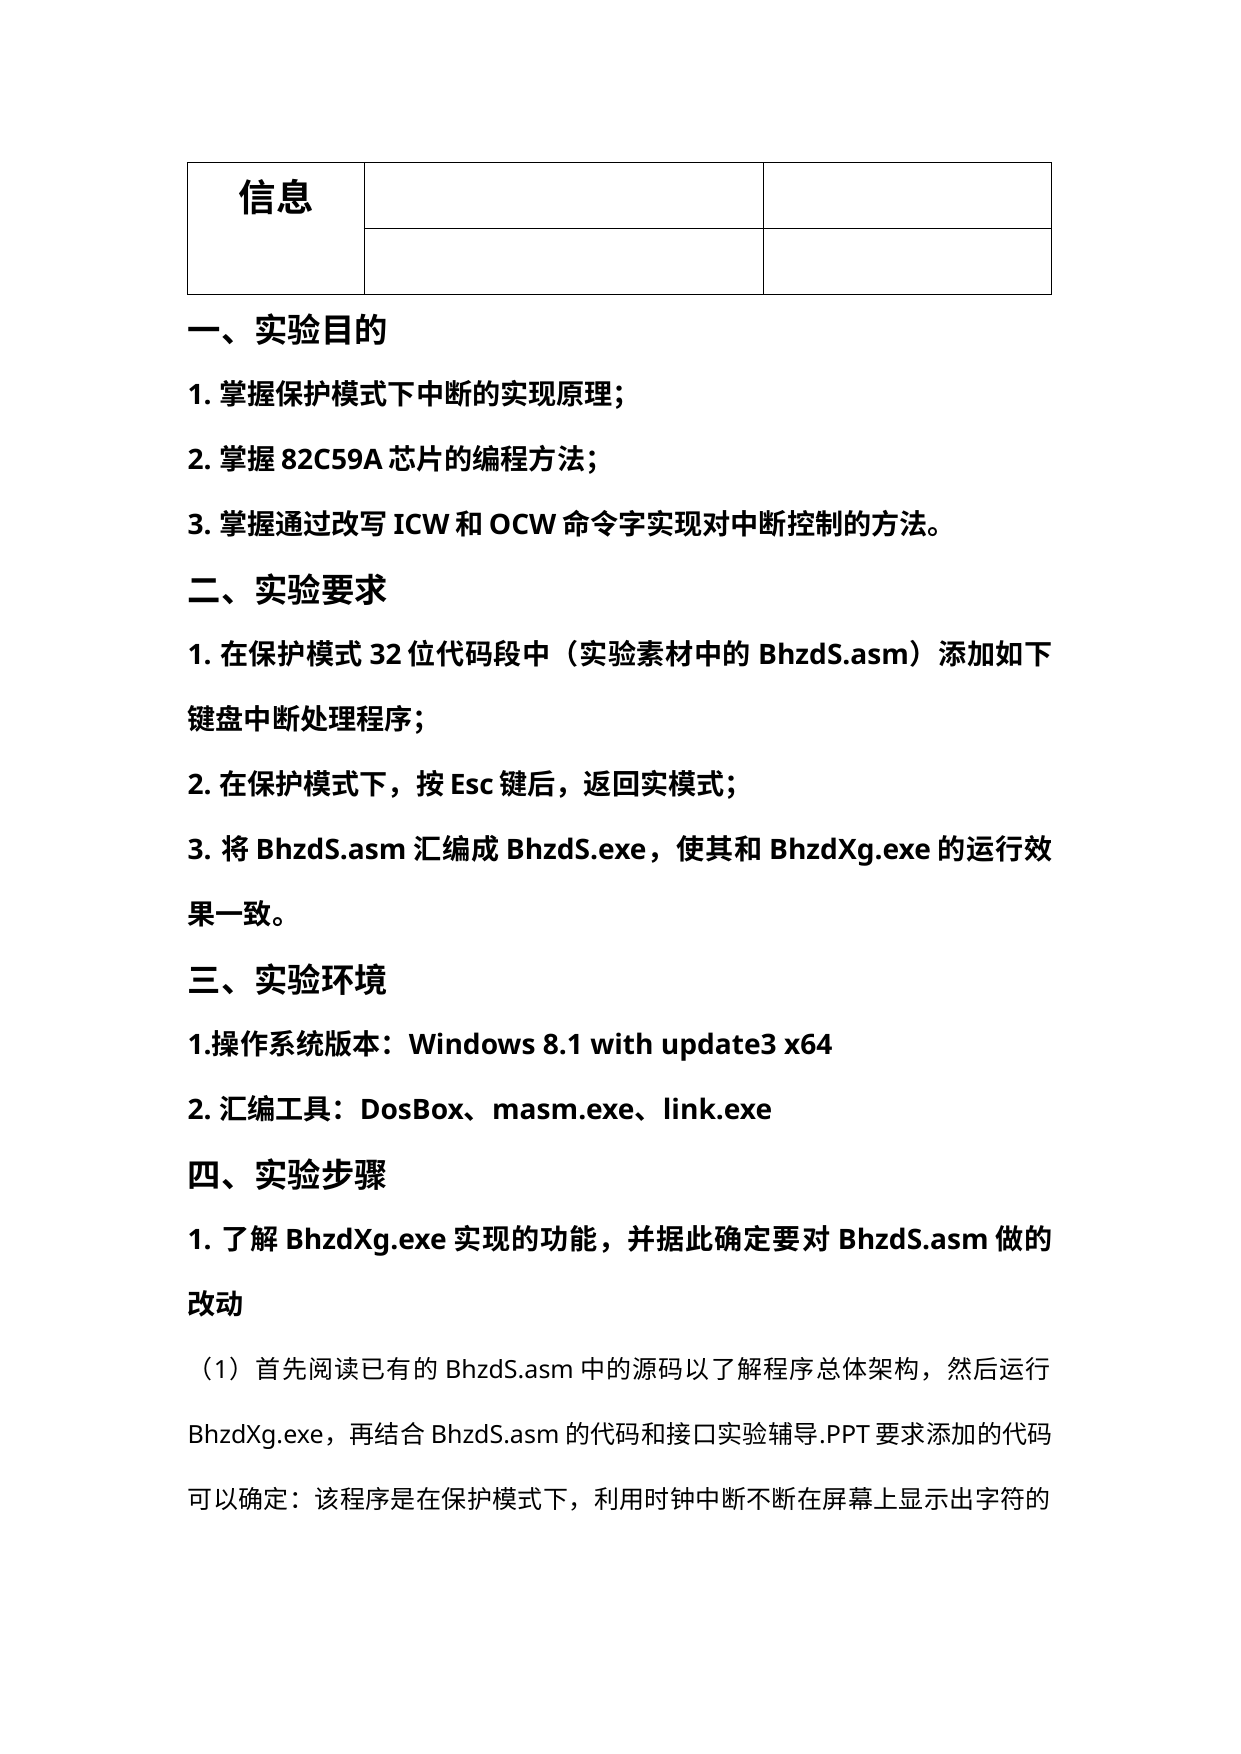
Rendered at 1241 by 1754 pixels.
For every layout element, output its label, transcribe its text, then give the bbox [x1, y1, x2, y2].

table_cell [365, 229, 763, 294]
table_cell [365, 163, 763, 228]
table_cell [764, 163, 1051, 228]
text 1. 了解BhzdXg.exe实现的功能，并据此确定要对BhzdS.asm做的改动 [187, 1205, 1053, 1335]
text 1.操作系统版本：Windows 8.1 with update3 x64 [187, 1010, 1053, 1075]
text 四、实验步骤 [187, 1140, 1053, 1205]
text 3. 掌握通过改写ICW和OCW命令字实现对中断控制的方法。 [187, 490, 1053, 555]
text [187, 1335, 1053, 1530]
text 2. 在保护模式下，按Esc键后，返回实模式； [187, 750, 1053, 815]
text 一、实验目的 [187, 295, 1053, 360]
text 2. 掌握82C59A芯片的编程方法； [187, 425, 1053, 490]
text 1. 在保护模式32位代码段中（实验素材中的BhzdS.asm）添加如下键盘中断处理程序； [187, 620, 1053, 750]
text 1. 掌握保护模式下中断的实现原理； [187, 360, 1053, 425]
table_cell [764, 229, 1051, 294]
text 2. 汇编工具：DosBox、masm.exe、link.exe [187, 1075, 1053, 1140]
text 三、实验环境 [187, 945, 1053, 1010]
text 3. 将BhzdS.asm汇编成BhzdS.exe，使其和BhzdXg.exe的运行效果一致。 [187, 815, 1053, 945]
text 二、实验要求 [187, 555, 1053, 620]
